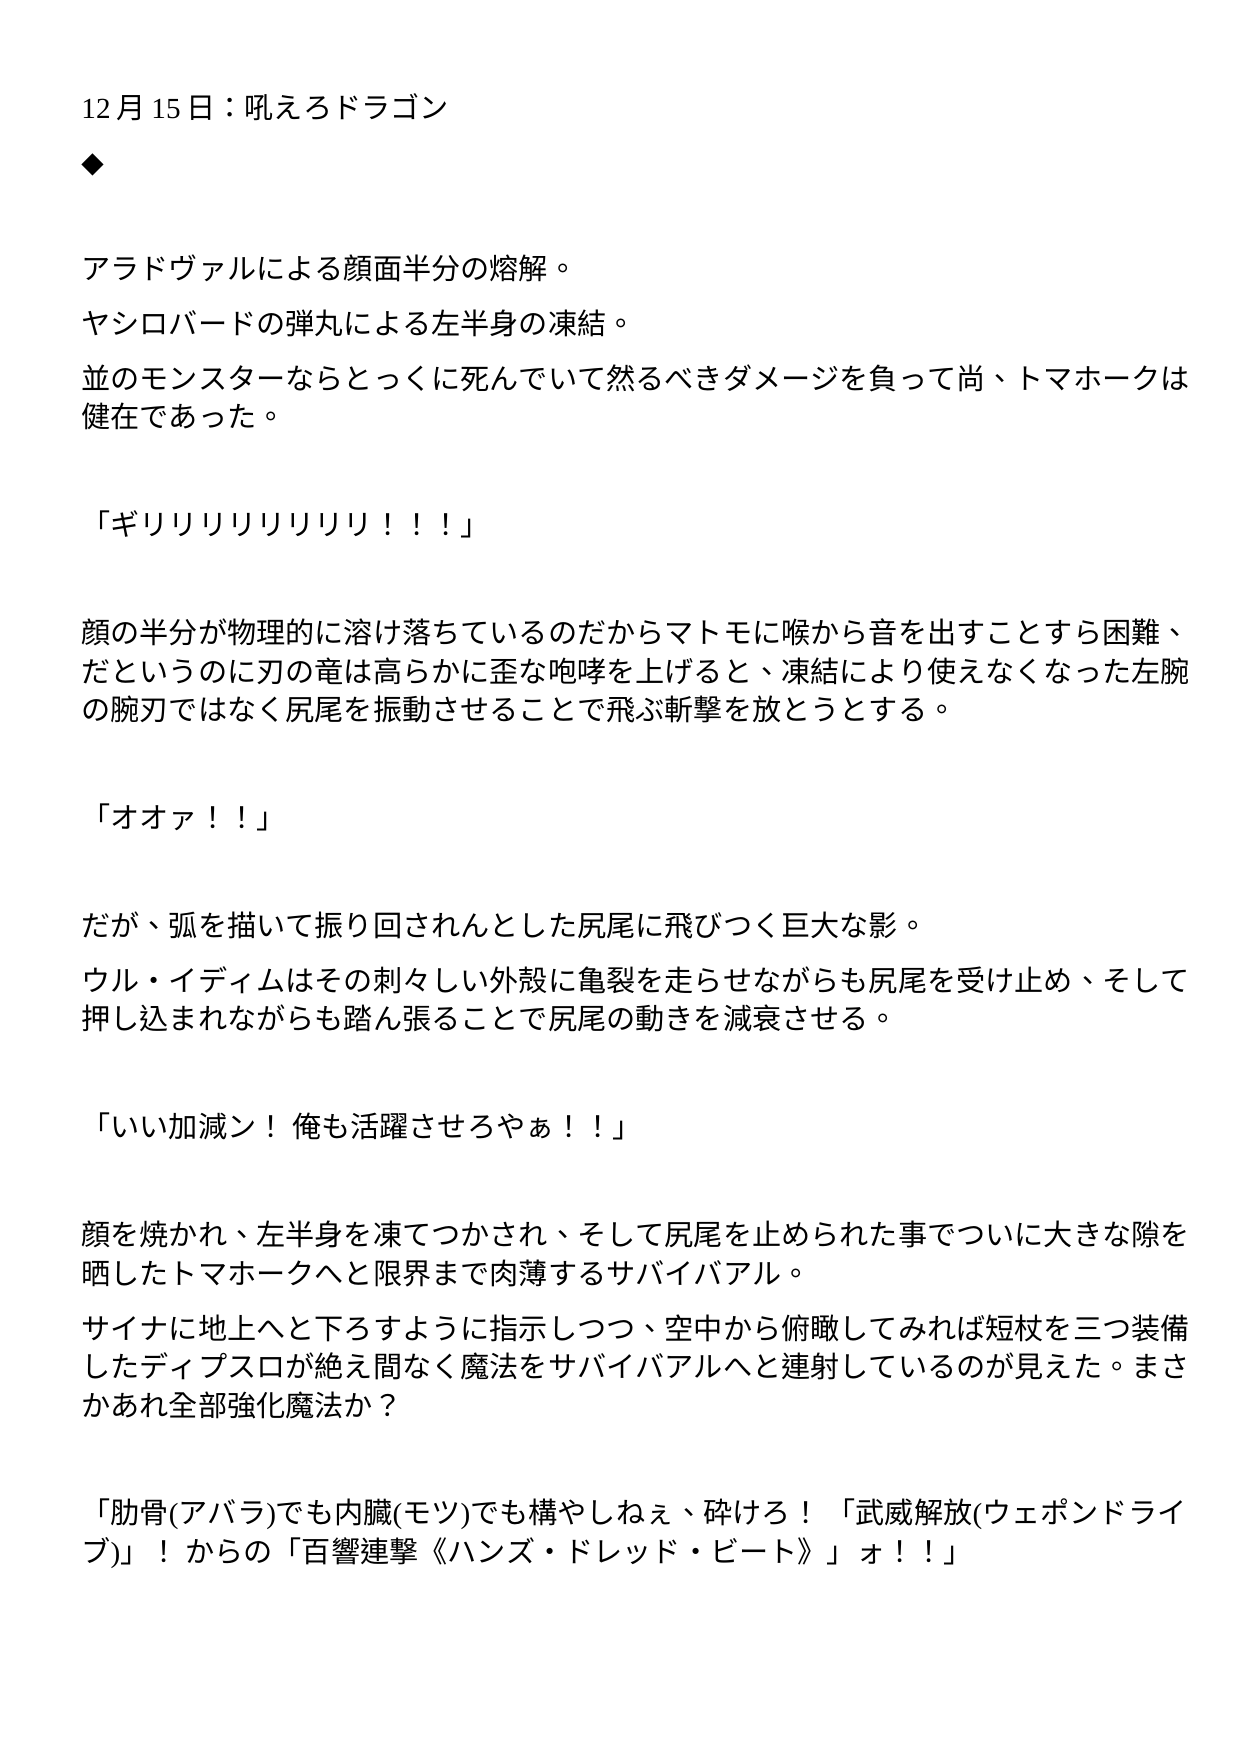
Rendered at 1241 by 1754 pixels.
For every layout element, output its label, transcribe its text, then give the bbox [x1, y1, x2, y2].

text 「オオァ！！」 [81, 800, 1215, 836]
text ウル・イディムはその刺々しい外殻に亀裂を走らせながらも尻尾を受け止め、そして押し込まれながらも踏ん張ることで尻尾の動きを減衰させる。 [81, 963, 1215, 1037]
text 「ギリリリリリリリリ！！！」 [81, 507, 1215, 543]
text 「肋骨(アバラ)でも内臓(モツ)でも構やしねぇ、砕けろ！ 「武威解放(ウェポンドライブ)」！ からの「百響連撃《ハンズ・ドレッド・ビート》」ォ！！」 [81, 1496, 1215, 1570]
text ◆ [81, 145, 1215, 179]
text 「いい加減ン！ 俺も活躍させろやぁ！！」 [81, 1109, 1215, 1145]
text 並のモンスターならとっくに死んでいて然るべきダメージを負って尚、トマホークは健在であった。 [81, 361, 1215, 435]
text サイナに地上へと下ろすように指示しつつ、空中から俯瞰してみれば短杖を三つ装備したディプスロが絶え間なく魔法をサバイバアルへと連射しているのが見えた。まさかあれ全部強化魔法か？ [81, 1311, 1215, 1423]
text 顔の半分が物理的に溶け落ちているのだからマトモに喉から音を出すことすら困難、だというのに刃の竜は高らかに歪な咆哮を上げると、凍結により使えなくなった左腕の腕刃ではなく尻尾を振動させることで飛ぶ斬撃を放とうとする。 [81, 615, 1215, 728]
text 顔を焼かれ、左半身を凍てつかされ、そして尻尾を止められた事でついに大きな隙を晒したトマホークへと限界まで肉薄するサバイバアル。 [81, 1217, 1215, 1291]
text だが、弧を描いて振り回されんとした尻尾に飛びつく巨大な影。 [81, 908, 1215, 943]
text ヤシロバードの弾丸による左半身の凍結。 [81, 306, 1215, 341]
text 12月15日：吼えろドラゴン [81, 90, 1215, 126]
text アラドヴァルによる顔面半分の熔解。 [81, 251, 1215, 286]
